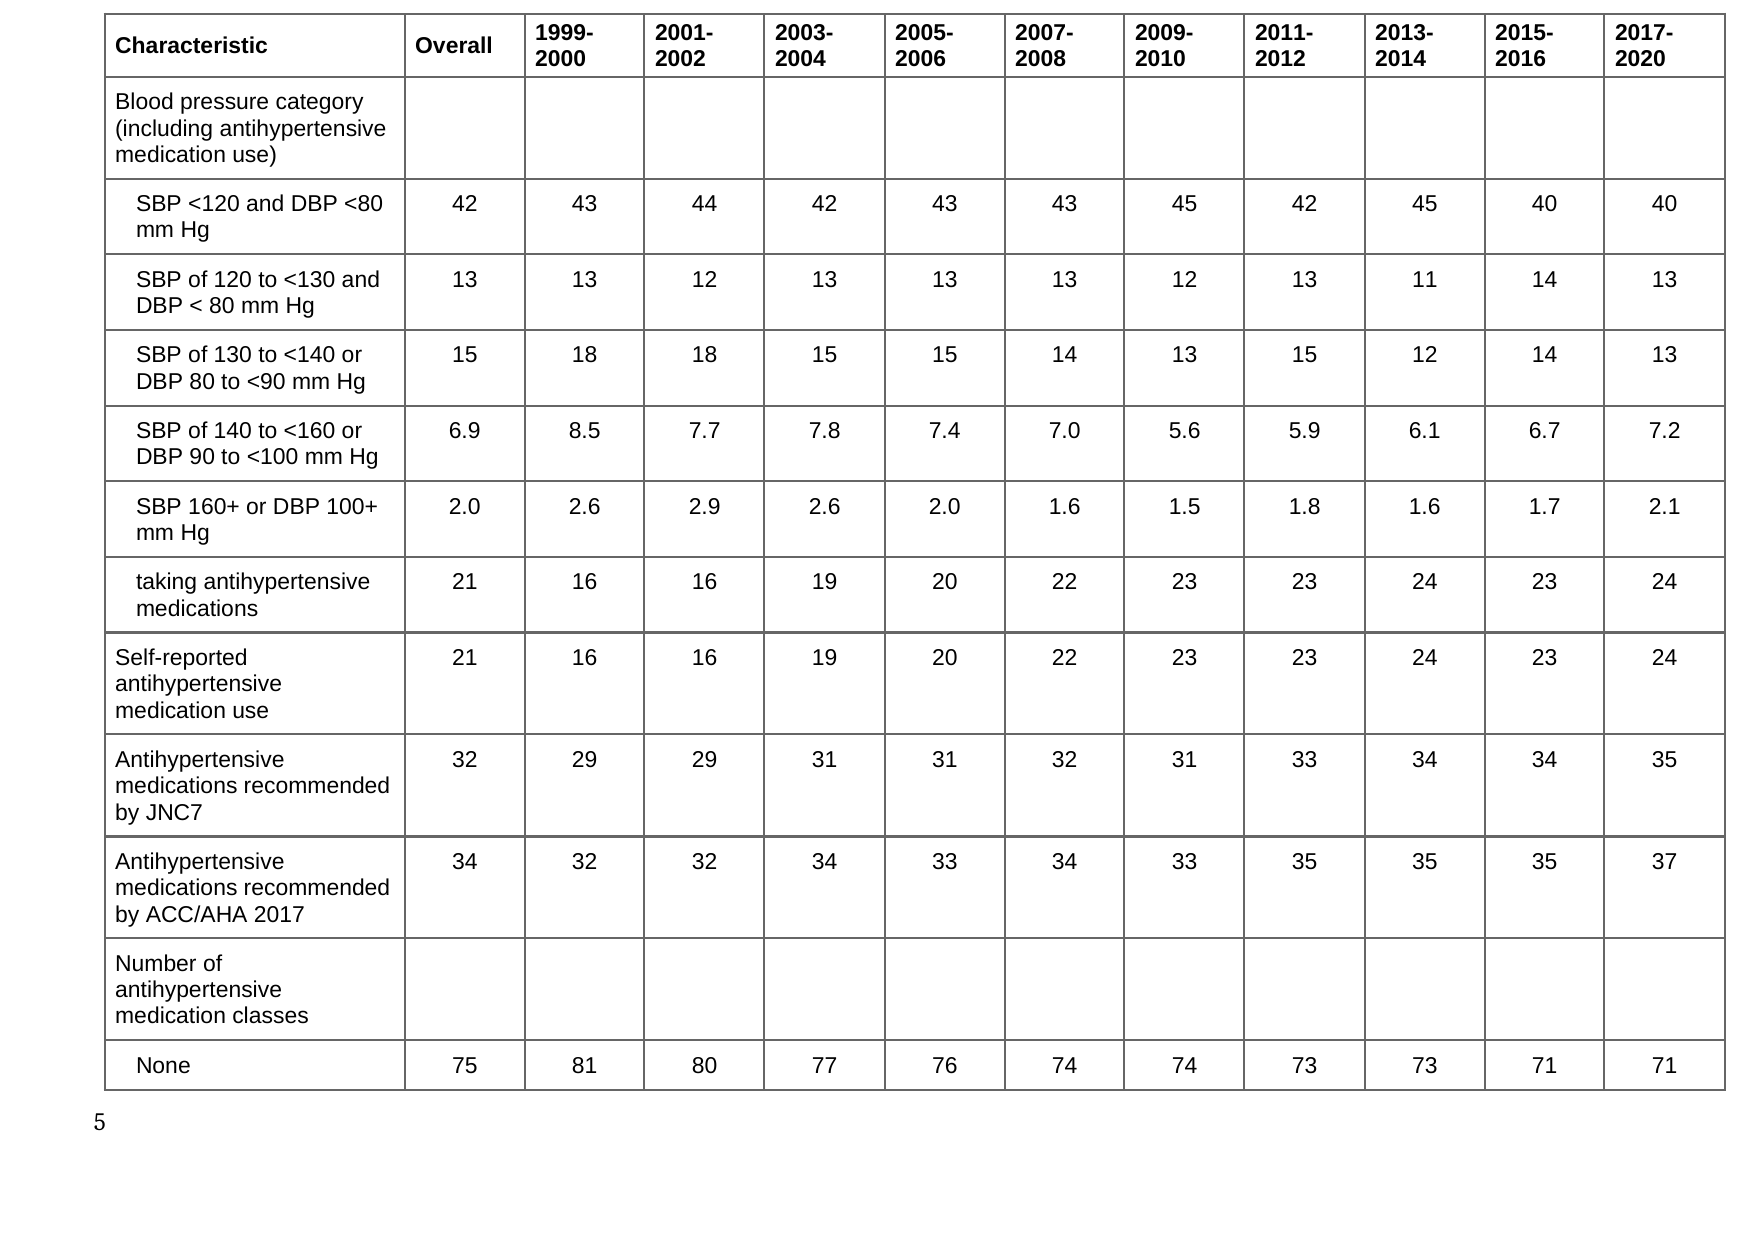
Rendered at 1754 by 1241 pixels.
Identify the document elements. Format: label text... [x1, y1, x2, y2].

table_cell 21 [406, 558, 524, 631]
table_cell 13 [765, 255, 884, 329]
table_cell 31 [765, 735, 884, 835]
table_cell 7.2 [1605, 407, 1724, 480]
table_cell [645, 939, 763, 1039]
table_cell [526, 939, 643, 1039]
table_cell 1.6 [1006, 482, 1123, 556]
table_cell 2.0 [886, 482, 1004, 556]
table_cell 6.1 [1366, 407, 1484, 480]
table_cell 43 [1006, 180, 1123, 253]
table_cell 13 [1605, 331, 1724, 404]
table_header 2003-2004 [765, 15, 884, 76]
table_cell 8.5 [526, 407, 643, 480]
table_cell 35 [1605, 735, 1724, 835]
table_header 2011-2012 [1245, 15, 1364, 76]
table_cell Antihypertensive medications recommended by JNC7 [106, 735, 404, 835]
table_cell 22 [1006, 634, 1123, 733]
table_cell 2.6 [765, 482, 884, 556]
table_cell 32 [645, 838, 763, 937]
table_cell 11 [1366, 255, 1484, 329]
table_cell 14 [1486, 331, 1603, 404]
table_cell 74 [1125, 1041, 1243, 1088]
table_cell 31 [1125, 735, 1243, 835]
table_cell 76 [886, 1041, 1004, 1088]
table_cell 77 [765, 1041, 884, 1088]
table_cell 7.8 [765, 407, 884, 480]
table_cell [526, 78, 643, 178]
table_cell 37 [1605, 838, 1724, 937]
table_header 2013-2014 [1366, 15, 1484, 76]
table_cell [1125, 78, 1243, 178]
table_cell 40 [1605, 180, 1724, 253]
table_cell 81 [526, 1041, 643, 1088]
table_cell 13 [1006, 255, 1123, 329]
table_cell 18 [645, 331, 763, 404]
table_cell 12 [1366, 331, 1484, 404]
table_cell [1006, 939, 1123, 1039]
table_cell 13 [1245, 255, 1364, 329]
table_cell 34 [765, 838, 884, 937]
table_cell 14 [1006, 331, 1123, 404]
table_cell 6.9 [406, 407, 524, 480]
table_header 2001-2002 [645, 15, 763, 76]
table_cell [1366, 939, 1484, 1039]
table_cell 13 [1125, 331, 1243, 404]
table_cell 45 [1125, 180, 1243, 253]
table_cell 2.0 [406, 482, 524, 556]
table_cell SBP <120 and DBP <80 mm Hg [106, 180, 404, 253]
table_header 2005-2006 [886, 15, 1004, 76]
table_cell [645, 78, 763, 178]
table_cell SBP of 120 to <130 and DBP < 80 mm Hg [106, 255, 404, 329]
table_cell 35 [1245, 838, 1364, 937]
table_cell 15 [765, 331, 884, 404]
table_cell 13 [526, 255, 643, 329]
table_header 2009-2010 [1125, 15, 1243, 76]
table_cell 20 [886, 558, 1004, 631]
table_cell 34 [1366, 735, 1484, 835]
table_cell Blood pressure category (including antihypertensive medication use) [106, 78, 404, 178]
table_cell 2.6 [526, 482, 643, 556]
table_cell 23 [1245, 558, 1364, 631]
table_cell 7.4 [886, 407, 1004, 480]
table_cell 2.9 [645, 482, 763, 556]
table_cell 34 [406, 838, 524, 937]
table_cell 7.7 [645, 407, 763, 480]
table_cell 33 [886, 838, 1004, 937]
table_cell 19 [765, 558, 884, 631]
table_cell 80 [645, 1041, 763, 1088]
table_cell SBP 160+ or DBP 100+ mm Hg [106, 482, 404, 556]
table_cell 33 [1245, 735, 1364, 835]
table_cell 13 [886, 255, 1004, 329]
table_cell 73 [1245, 1041, 1364, 1088]
table_header Characteristic [106, 15, 404, 76]
table_cell 22 [1006, 558, 1123, 631]
table_cell 24 [1605, 634, 1724, 733]
table_cell Number of antihypertensive medication classes [106, 939, 404, 1039]
table_cell 32 [1006, 735, 1123, 835]
table_cell 43 [886, 180, 1004, 253]
table_cell 13 [406, 255, 524, 329]
table_cell [1486, 939, 1603, 1039]
table_cell 45 [1366, 180, 1484, 253]
table_cell 1.8 [1245, 482, 1364, 556]
table_cell 42 [406, 180, 524, 253]
table_cell 15 [406, 331, 524, 404]
table_cell 6.7 [1486, 407, 1603, 480]
table_cell [406, 78, 524, 178]
table_cell Self-reported antihypertensive medication use [106, 634, 404, 733]
table_cell 74 [1006, 1041, 1123, 1088]
table_cell 23 [1486, 558, 1603, 631]
table_cell 34 [1486, 735, 1603, 835]
table_cell [1245, 939, 1364, 1039]
table_cell 21 [406, 634, 524, 733]
table_cell 75 [406, 1041, 524, 1088]
table_cell 16 [526, 558, 643, 631]
table_cell 5.9 [1245, 407, 1364, 480]
table_cell SBP of 130 to <140 or DBP 80 to <90 mm Hg [106, 331, 404, 404]
table_cell 23 [1125, 558, 1243, 631]
table_cell 71 [1605, 1041, 1724, 1088]
table_cell 7.0 [1006, 407, 1123, 480]
table_cell 12 [645, 255, 763, 329]
table_header 2017-2020 [1605, 15, 1724, 76]
table_cell [1605, 939, 1724, 1039]
table_cell [1125, 939, 1243, 1039]
table_cell 32 [526, 838, 643, 937]
table_cell 24 [1605, 558, 1724, 631]
table_cell 34 [1006, 838, 1123, 937]
table_header Overall [406, 15, 524, 76]
table_cell 15 [886, 331, 1004, 404]
table_cell [1366, 78, 1484, 178]
table_cell 29 [645, 735, 763, 835]
table_cell 13 [1605, 255, 1724, 329]
table_header 1999-2000 [526, 15, 643, 76]
table_cell 73 [1366, 1041, 1484, 1088]
table_cell Antihypertensive medications recommended by ACC/AHA 2017 [106, 838, 404, 937]
table_cell [406, 939, 524, 1039]
table_cell [765, 939, 884, 1039]
table_cell 32 [406, 735, 524, 835]
table_cell 24 [1366, 634, 1484, 733]
table_cell 1.6 [1366, 482, 1484, 556]
table_cell 12 [1125, 255, 1243, 329]
table_cell 33 [1125, 838, 1243, 937]
table_cell 31 [886, 735, 1004, 835]
table_cell 2.1 [1605, 482, 1724, 556]
table_cell None [106, 1041, 404, 1088]
table_cell 43 [526, 180, 643, 253]
table_cell [1245, 78, 1364, 178]
table_cell 1.5 [1125, 482, 1243, 556]
table_cell 5.6 [1125, 407, 1243, 480]
table_cell 29 [526, 735, 643, 835]
table_cell 18 [526, 331, 643, 404]
table_cell 16 [526, 634, 643, 733]
table_cell 19 [765, 634, 884, 733]
table_cell [1006, 78, 1123, 178]
table_cell [1486, 78, 1603, 178]
table_cell [1605, 78, 1724, 178]
table_cell 42 [765, 180, 884, 253]
table_cell 42 [1245, 180, 1364, 253]
table_cell 14 [1486, 255, 1603, 329]
table_cell 35 [1366, 838, 1484, 937]
table_header 2007-2008 [1006, 15, 1123, 76]
table_cell 20 [886, 634, 1004, 733]
table_cell 24 [1366, 558, 1484, 631]
table_cell 35 [1486, 838, 1603, 937]
table_cell 23 [1486, 634, 1603, 733]
table_cell [765, 78, 884, 178]
table_cell 1.7 [1486, 482, 1603, 556]
table_cell 23 [1245, 634, 1364, 733]
table_cell 15 [1245, 331, 1364, 404]
table_cell 16 [645, 558, 763, 631]
table_cell taking antihypertensive medications [106, 558, 404, 631]
table_cell 23 [1125, 634, 1243, 733]
table_cell 44 [645, 180, 763, 253]
table_cell 16 [645, 634, 763, 733]
table_cell [886, 78, 1004, 178]
table_header 2015-2016 [1486, 15, 1603, 76]
table_cell 71 [1486, 1041, 1603, 1088]
table_cell 40 [1486, 180, 1603, 253]
table_cell [886, 939, 1004, 1039]
table_cell SBP of 140 to <160 or DBP 90 to <100 mm Hg [106, 407, 404, 480]
